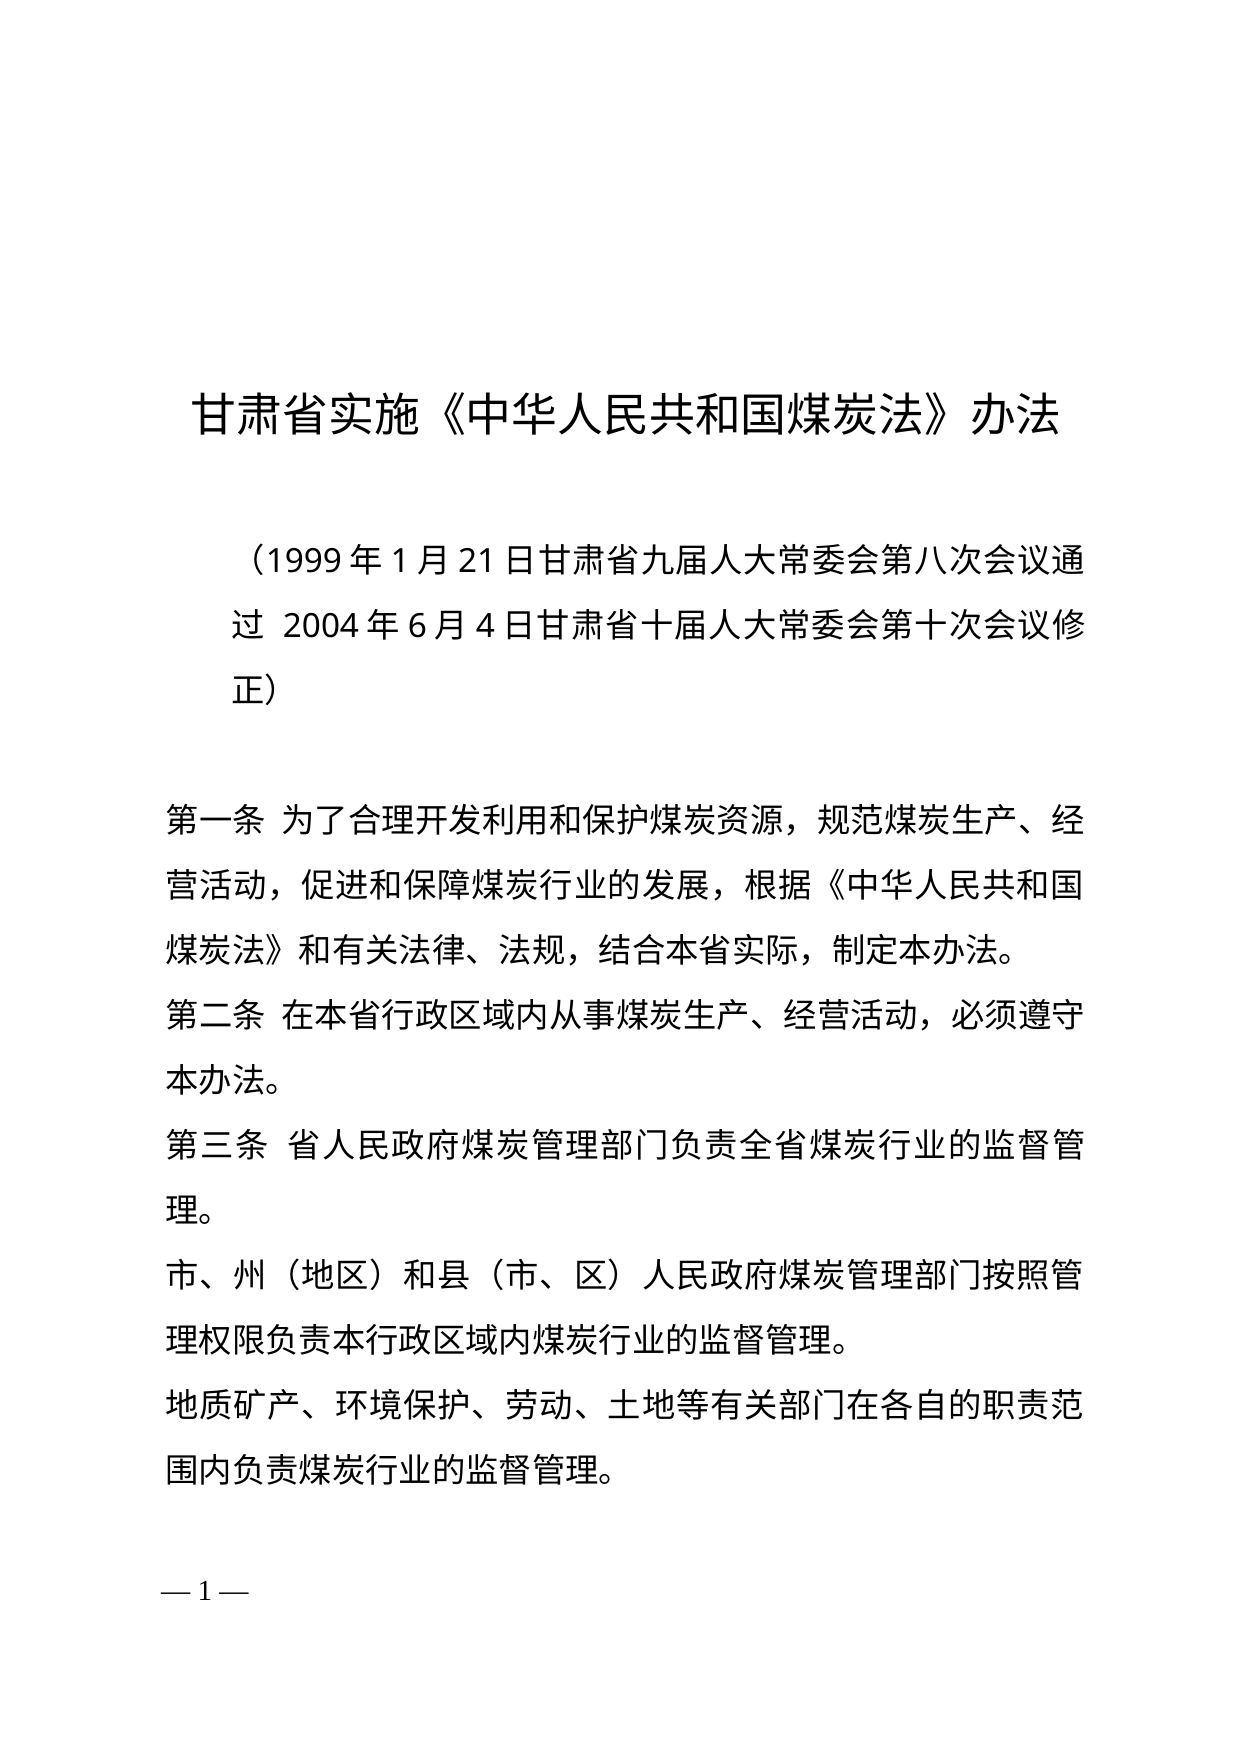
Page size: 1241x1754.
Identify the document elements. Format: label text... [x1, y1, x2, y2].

text 地质矿产、环境保护、劳动、土地等有关部门在各自的职责范围内负责煤炭行业的监督管理。 [165, 1370, 1087, 1500]
text 第一条 为了合理开发利用和保护煤炭资源，规范煤炭生产、经营活动，促进和保障煤炭行业的发展，根据《中华人民共和国煤炭法》和有关法律、法规，结合本省实际，制定本办法。 [165, 785, 1087, 980]
text 第二条 在本省行政区域内从事煤炭生产、经营活动，必须遵守本办法。 [165, 980, 1087, 1110]
text 第三条 省人民政府煤炭管理部门负责全省煤炭行业的监督管理。 [165, 1110, 1087, 1240]
text （1999年1月21日甘肃省九届人大常委会第八次会议通过 2004年6月4日甘肃省十届人大常委会第十次会议修正） [231, 525, 1087, 720]
text 市、州（地区）和县（市、区）人民政府煤炭管理部门按照管理权限负责本行政区域内煤炭行业的监督管理。 [165, 1240, 1087, 1370]
text 甘肃省实施《中华人民共和国煤炭法》办法 [165, 363, 1087, 460]
